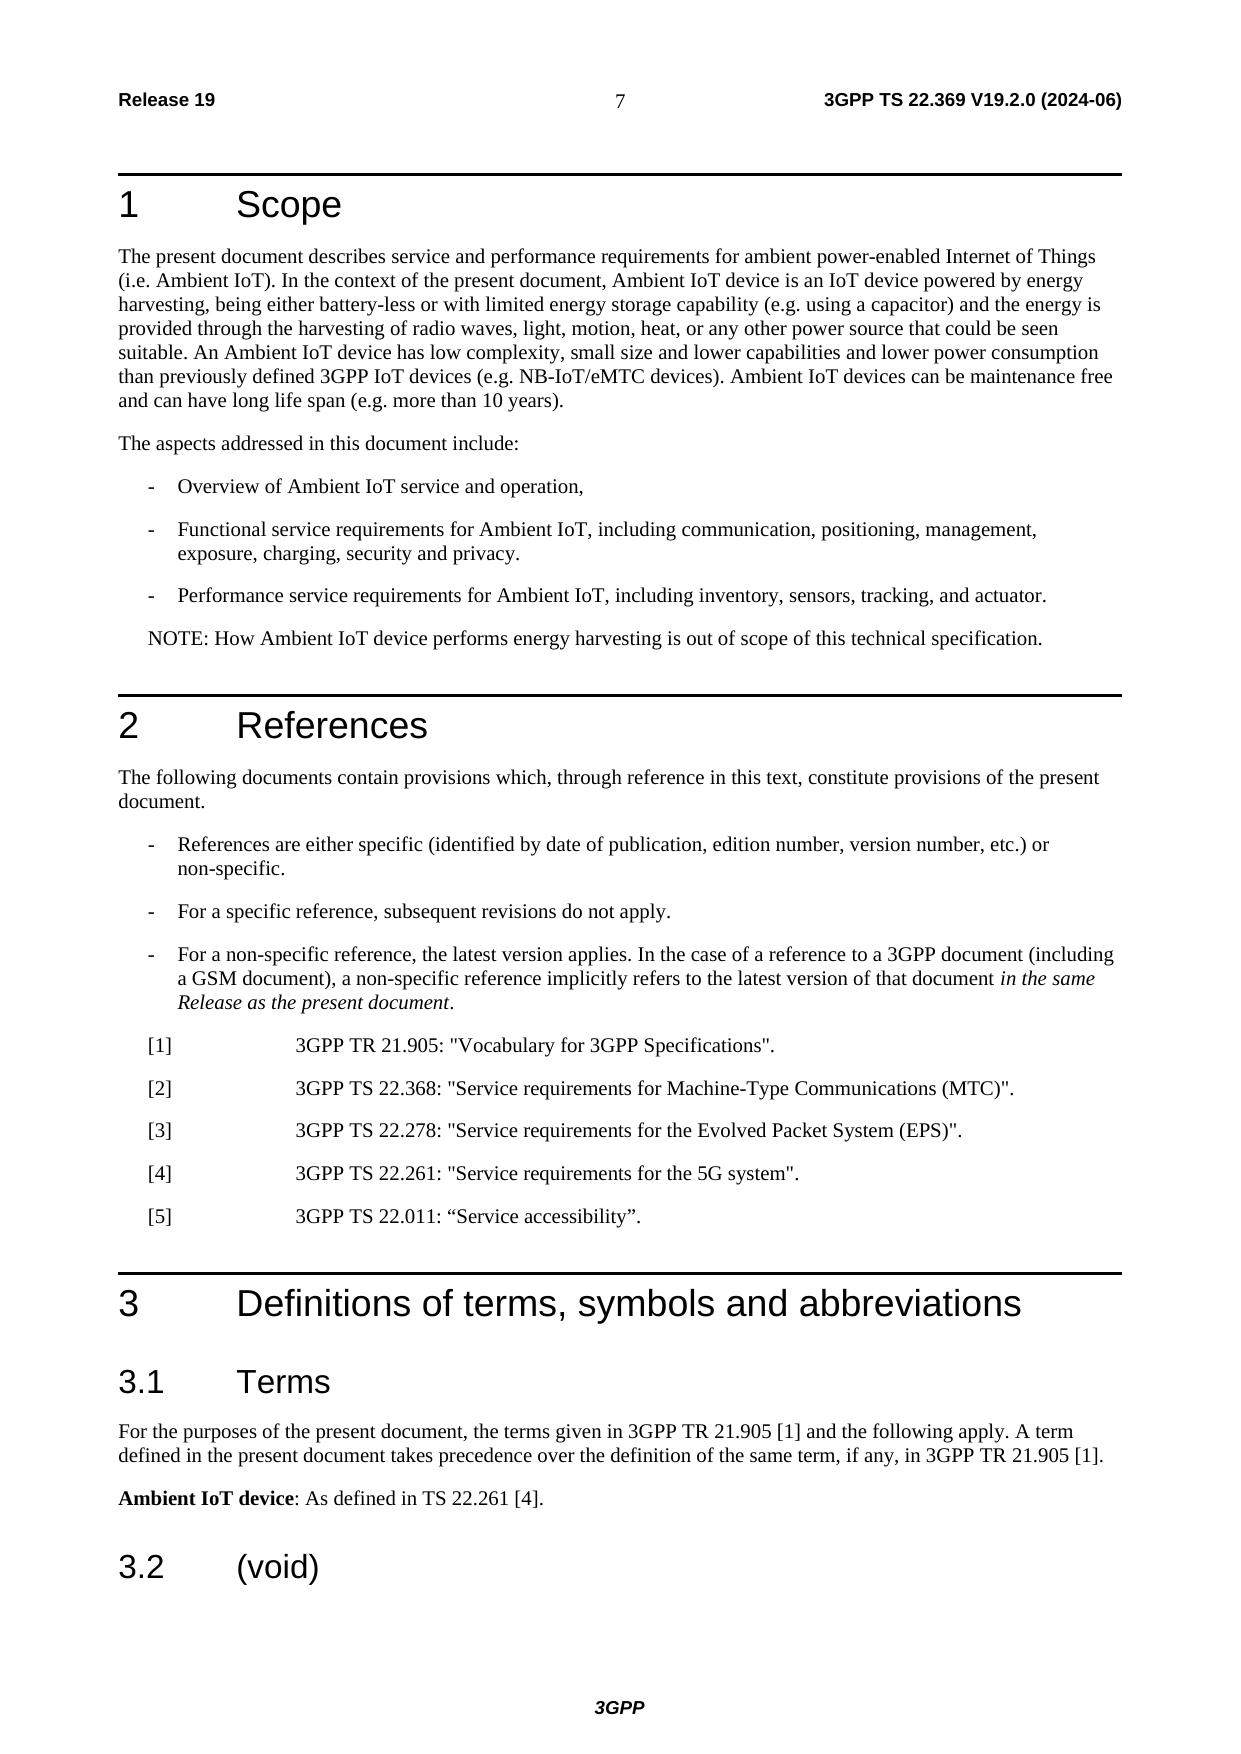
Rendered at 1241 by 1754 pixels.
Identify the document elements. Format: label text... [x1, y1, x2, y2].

text [1] 3GPP TR 21.905: "Vocabulary for 3GPP Specifications". [148, 1033, 1122, 1057]
subtitle 3 Definitions of terms, symbols and abbreviations [118, 1275, 1122, 1324]
text NOTE: How Ambient IoT device performs energy harvesting is out of scope of this technical specification. [148, 626, 1122, 650]
text [5] 3GPP TS 22.011: “Service accessibility”. [148, 1204, 1122, 1228]
text - For a non-specific reference, the latest version applies. In the case of a reference to a 3GPP document (including a GSM document), a non-specific reference implicitly refers to the latest version of that document in the same Release as the present document. [148, 942, 1122, 1014]
text - Overview of Ambient IoT service and operation, [148, 474, 1122, 498]
text The present document describes service and performance requirements for ambient power-enabled Internet of Things (i.e. Ambient IoT). In the context of the present document, Ambient IoT device is an IoT device powered by energy harvesting, being either battery-less or with limited energy storage capability (e.g. using a capacitor) and the energy is provided through the harvesting of radio waves, light, motion, heat, or any other power source that could be seen suitable. An Ambient IoT device has low complexity, small size and lower capabilities and lower power consumption than previously defined 3GPP IoT devices (e.g. NB-IoT/eMTC devices). Ambient IoT devices can be maintenance free and can have long life span (e.g. more than 10 years). [118, 244, 1122, 412]
text - Functional service requirements for Ambient IoT, including communication, positioning, management, exposure, charging, security and privacy. [148, 517, 1122, 565]
subtitle Scope [118, 176, 1122, 225]
subtitle 2 References [118, 697, 1122, 747]
text The aspects addressed in this document include: [118, 431, 1122, 455]
text - References are either specific (identified by date of publication, edition number, version number, etc.) or non-specific. [148, 832, 1122, 880]
text The following documents contain provisions which, through reference in this text, constitute provisions of the present document. [118, 765, 1122, 813]
subtitle 3.2 (void) [118, 1547, 1122, 1586]
text For the purposes of the present document, the terms given in 3GPP TR 21.905 [1] and the following apply. A term defined in the present document takes precedence over the definition of the same term, if any, in 3GPP TR 21.905 [1]. [118, 1419, 1122, 1467]
subtitle 3.1 Terms [118, 1362, 1122, 1400]
text - For a specific reference, subsequent revisions do not apply. [148, 899, 1122, 923]
text [4] 3GPP TS 22.261: "Service requirements for the 5G system". [148, 1161, 1122, 1185]
text [3] 3GPP TS 22.278: "Service requirements for the Evolved Packet System (EPS)". [148, 1118, 1122, 1142]
text [2] 3GPP TS 22.368: "Service requirements for Machine-Type Communications (MTC)". [148, 1076, 1122, 1100]
text Ambient IoT device: As defined in TS 22.261 [4]. [118, 1486, 1122, 1510]
text - Performance service requirements for Ambient IoT, including inventory, sensors, tracking, and actuator. [148, 583, 1122, 607]
